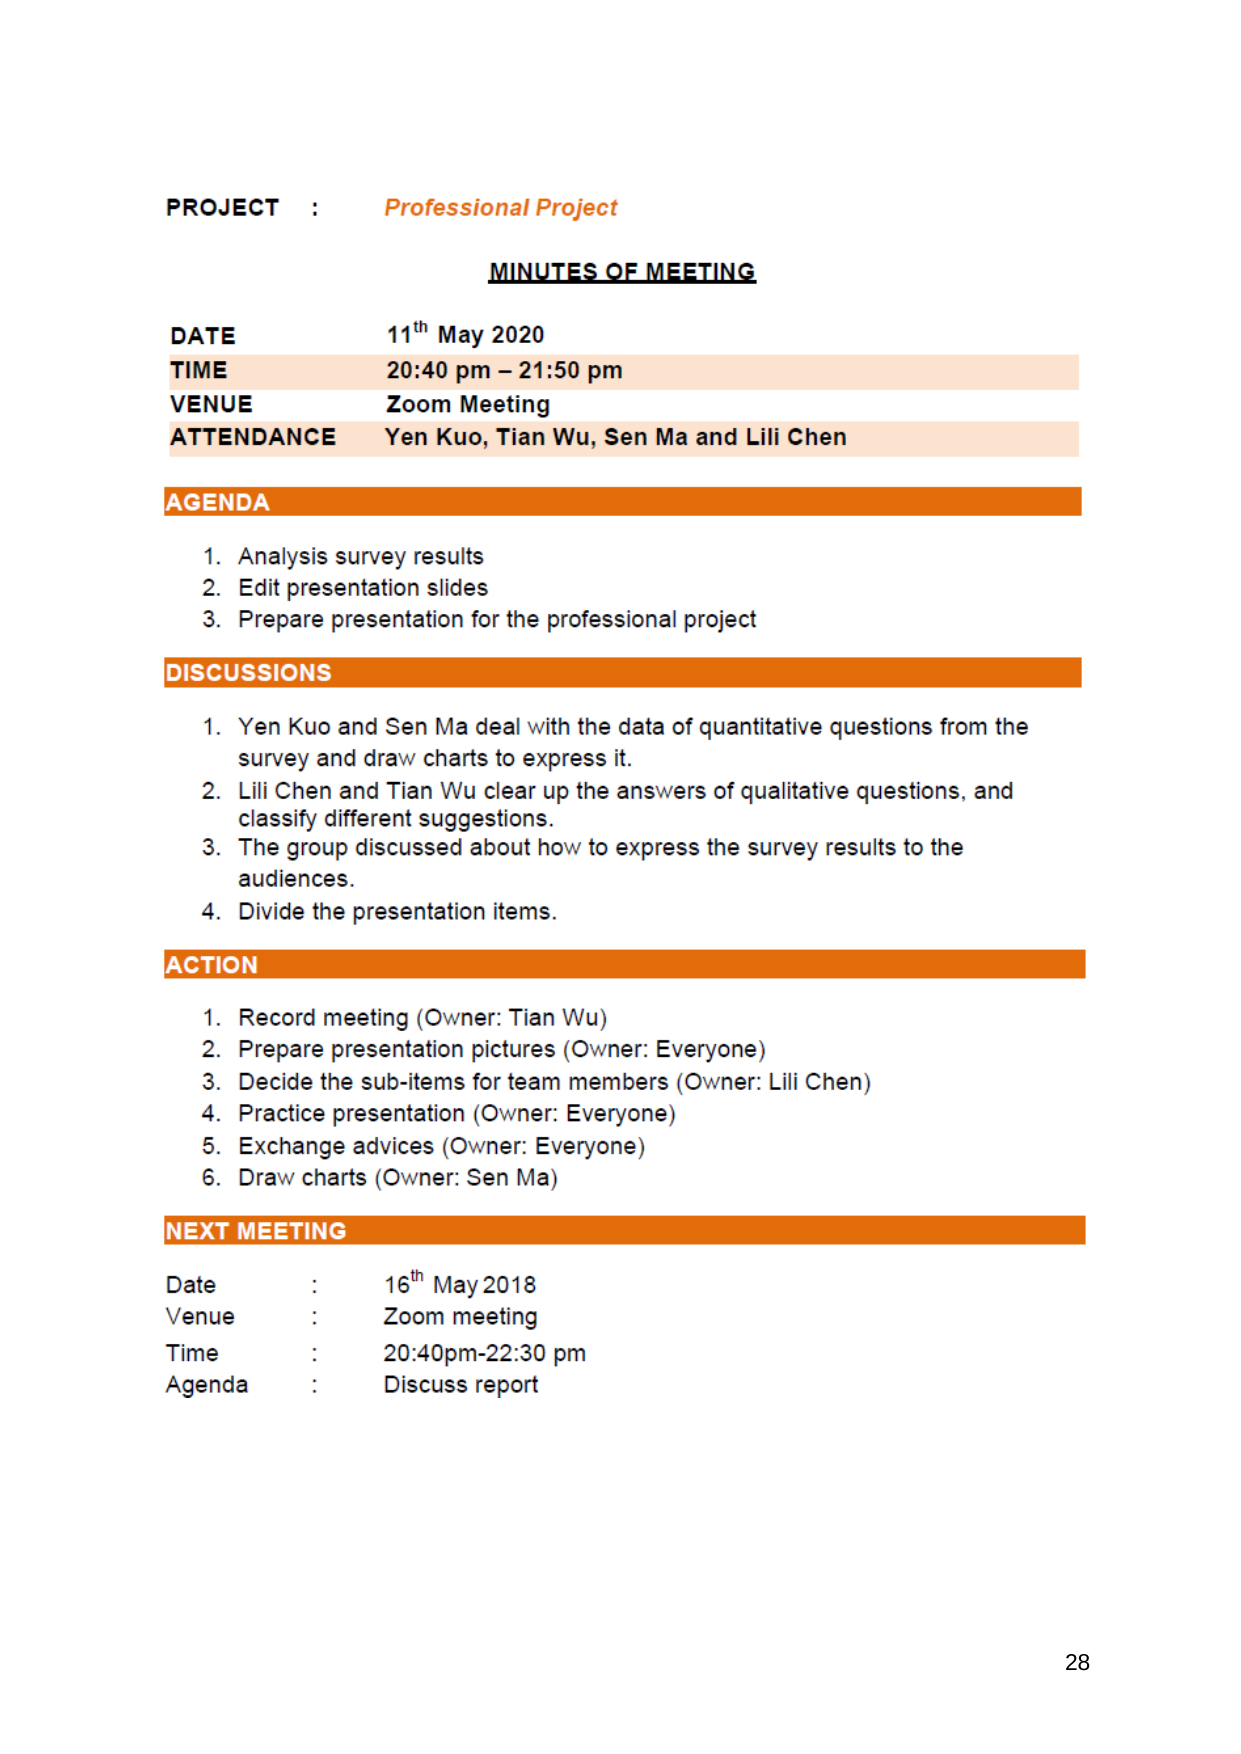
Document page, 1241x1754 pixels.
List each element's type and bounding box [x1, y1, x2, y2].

picture [150, 150, 1091, 1398]
